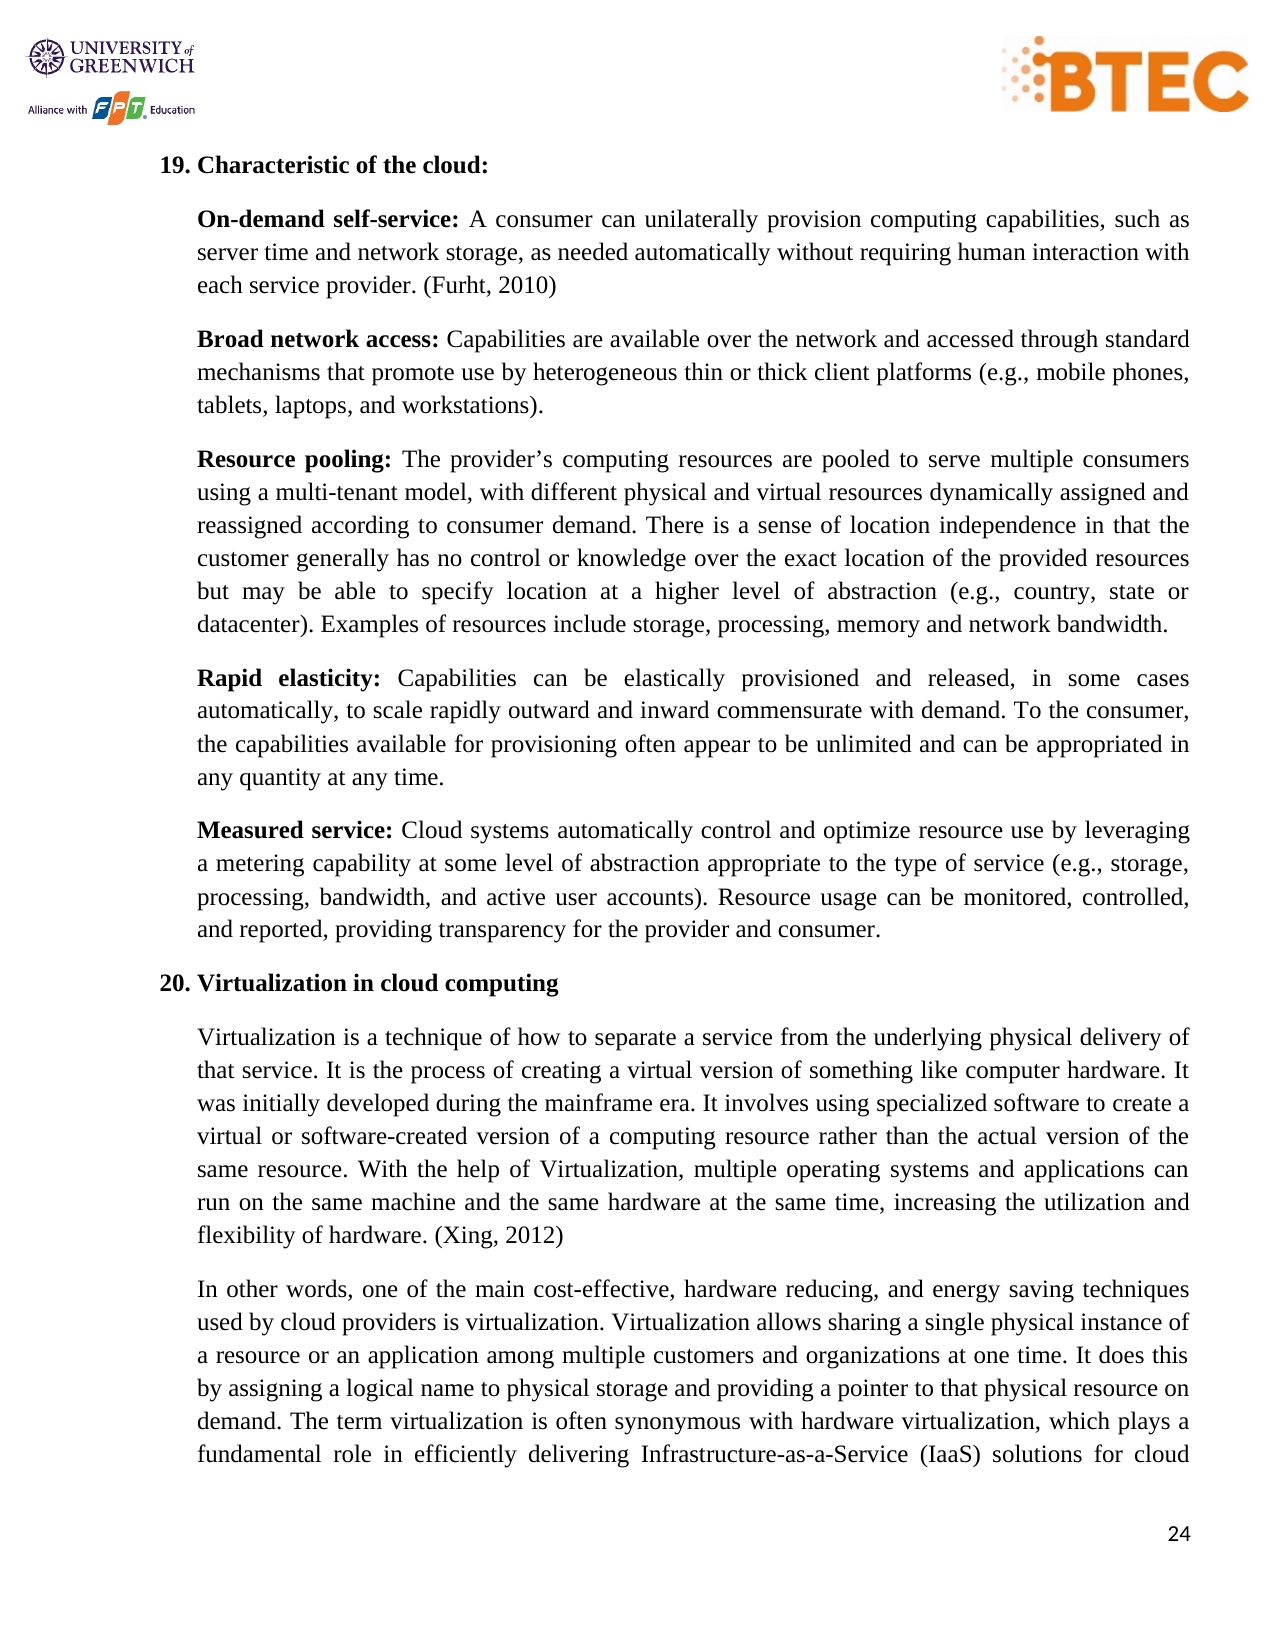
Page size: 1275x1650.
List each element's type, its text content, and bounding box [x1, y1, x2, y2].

picture [1001, 36, 1249, 112]
picture [14, 25, 207, 136]
list Characteristic of the cloud: [159, 150, 1191, 179]
text On-demand self-service: A consumer can unilaterally provision computing capabilities, such as server time and network storage, as needed automatically without requiring human interaction with each service provider. [197, 204, 1191, 299]
text Virtualization is a technique of how to separate a service from the underlying physical delivery of that service. It is the process of creating a virtual version of something like computer hardware. It was initially developed during the mainframe era. It involves using specialized software to create a virtual or software-created version of a computing resource rather than the actual version of the same resource. With the help of Virtualization, multiple operating systems and applications can run on the same machine and the same hardware at the same time, increasing the utilization and flexibility of hardware. [197, 1022, 1191, 1249]
text Broad network access: Capabilities are available over the network and accessed through standard mechanisms that promote use by heterogeneous thin or thick client platforms (e.g., mobile phones, tablets, laptops, and workstations). [197, 324, 1191, 418]
text Measured service: Cloud systems automatically control and optimize resource use by leveraging a metering capability at some level of abstraction appropriate to the type of service (e.g., storage, processing, bandwidth, and active user accounts). Resource usage can be monitored, controlled, and reported, providing transparency for the provider and consumer. [197, 816, 1191, 943]
text Resource pooling: The provider’s computing resources are pooled to serve multiple consumers using a multi-tenant model, with different physical and virtual resources dynamically assigned and reassigned according to consumer demand. There is a sense of location independence in that the customer generally has no control or knowledge over the exact location of the provided resources but may be able to specify location at a higher level of abstraction (e.g., country, state or datacenter). Examples of resources include storage, processing, memory and network bandwidth. [197, 444, 1191, 637]
text Rapid elasticity: Capabilities can be elastically provisioned and released, in some cases automatically, to scale rapidly outward and inward commensurate with demand. To the consumer, the capabilities available for provisioning often appear to be unlimited and can be appropriated in any quantity at any time. [197, 663, 1191, 790]
list Virtualization in cloud computing [159, 968, 1191, 997]
